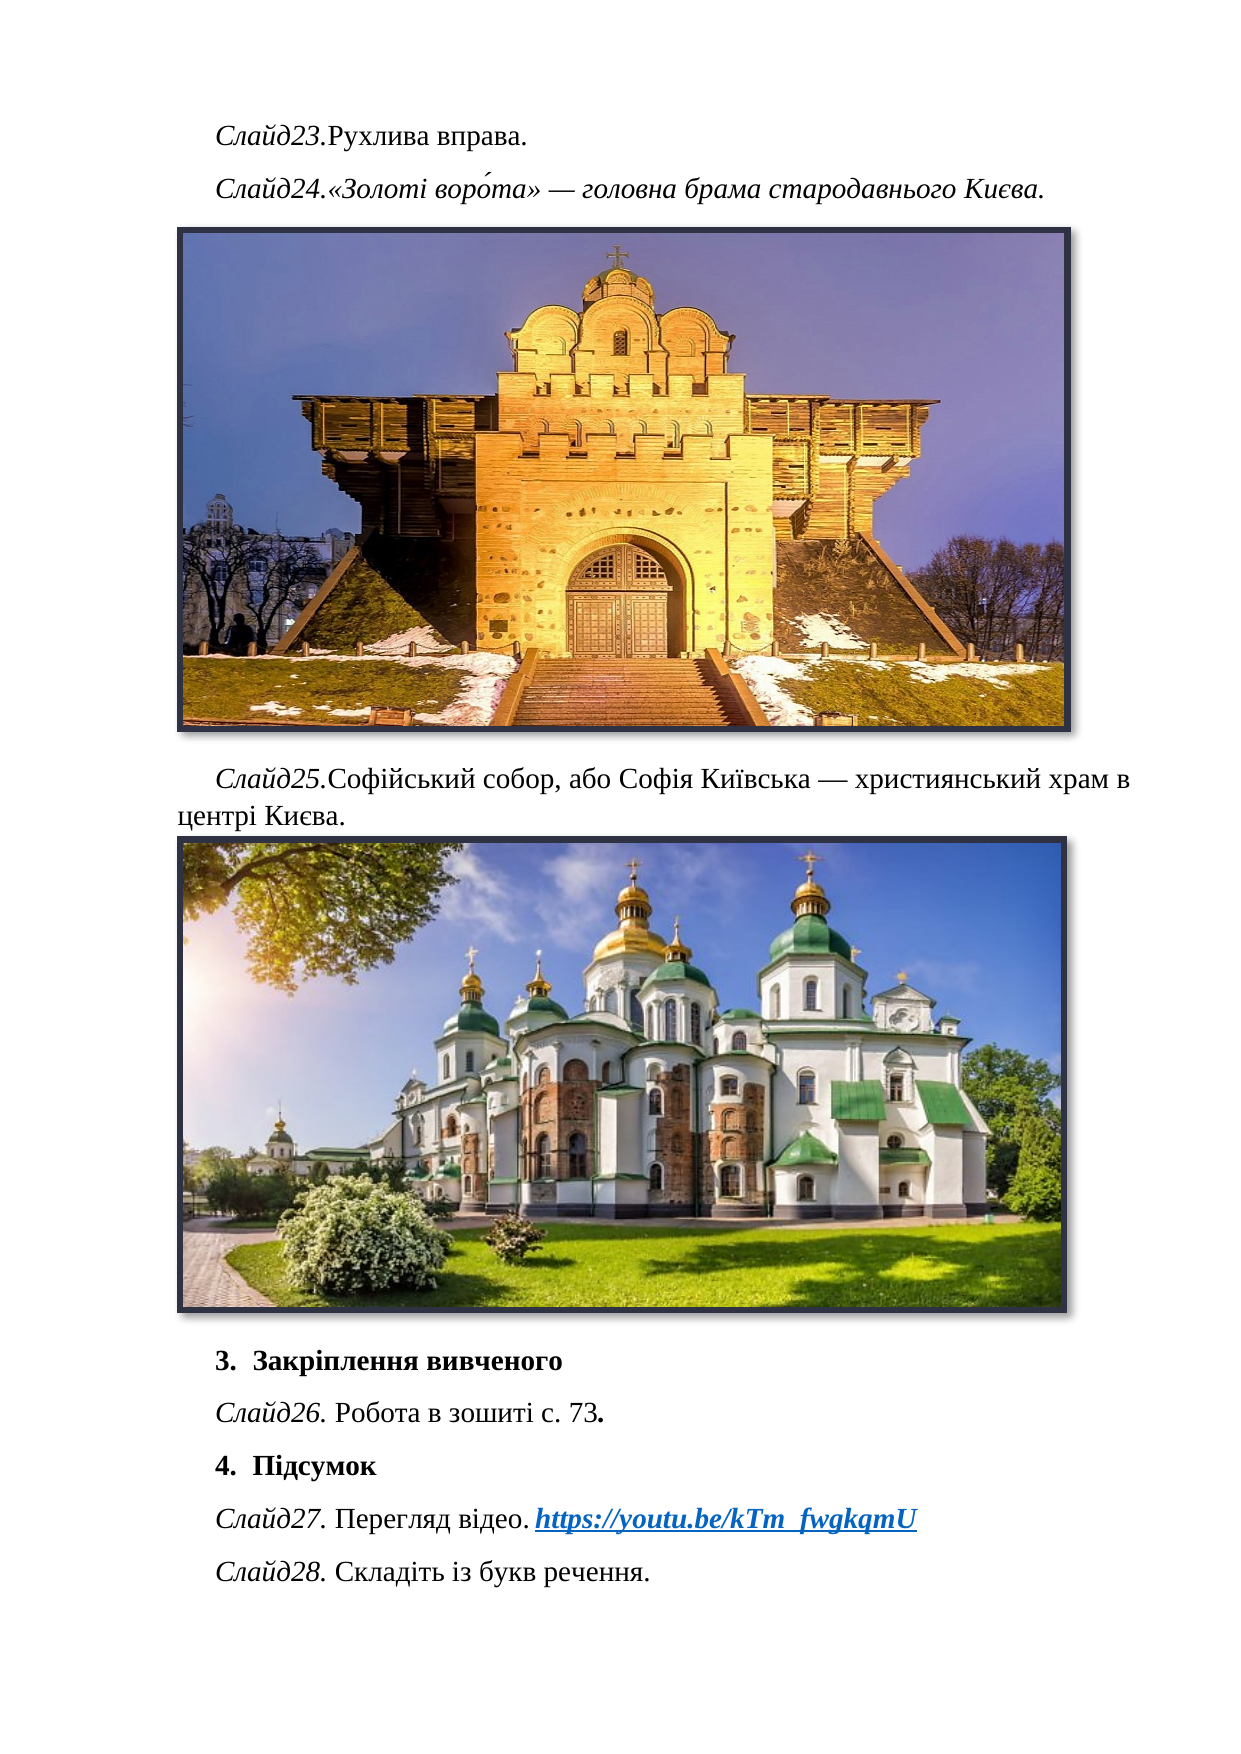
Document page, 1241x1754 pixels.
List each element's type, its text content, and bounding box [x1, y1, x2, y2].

text Слайд28. Складіть із букв речення. [177, 1554, 1152, 1588]
text Слайд26. Робота в зошиті с. 73. [177, 1396, 1152, 1429]
picture [183, 233, 1064, 726]
list Підсумок [215, 1448, 1152, 1482]
text Слайд27. Перегляд відео. https://youtu.be/kTm_fwgkqmU [177, 1501, 1152, 1535]
text Слайд23.Рухлива вправа. [177, 118, 1152, 152]
picture [183, 843, 1061, 1307]
list Закріплення вивченого [215, 1343, 1152, 1376]
text Слайд24.«Золоті воро́та» — головна брама стародавнього Києва. [177, 171, 1152, 204]
